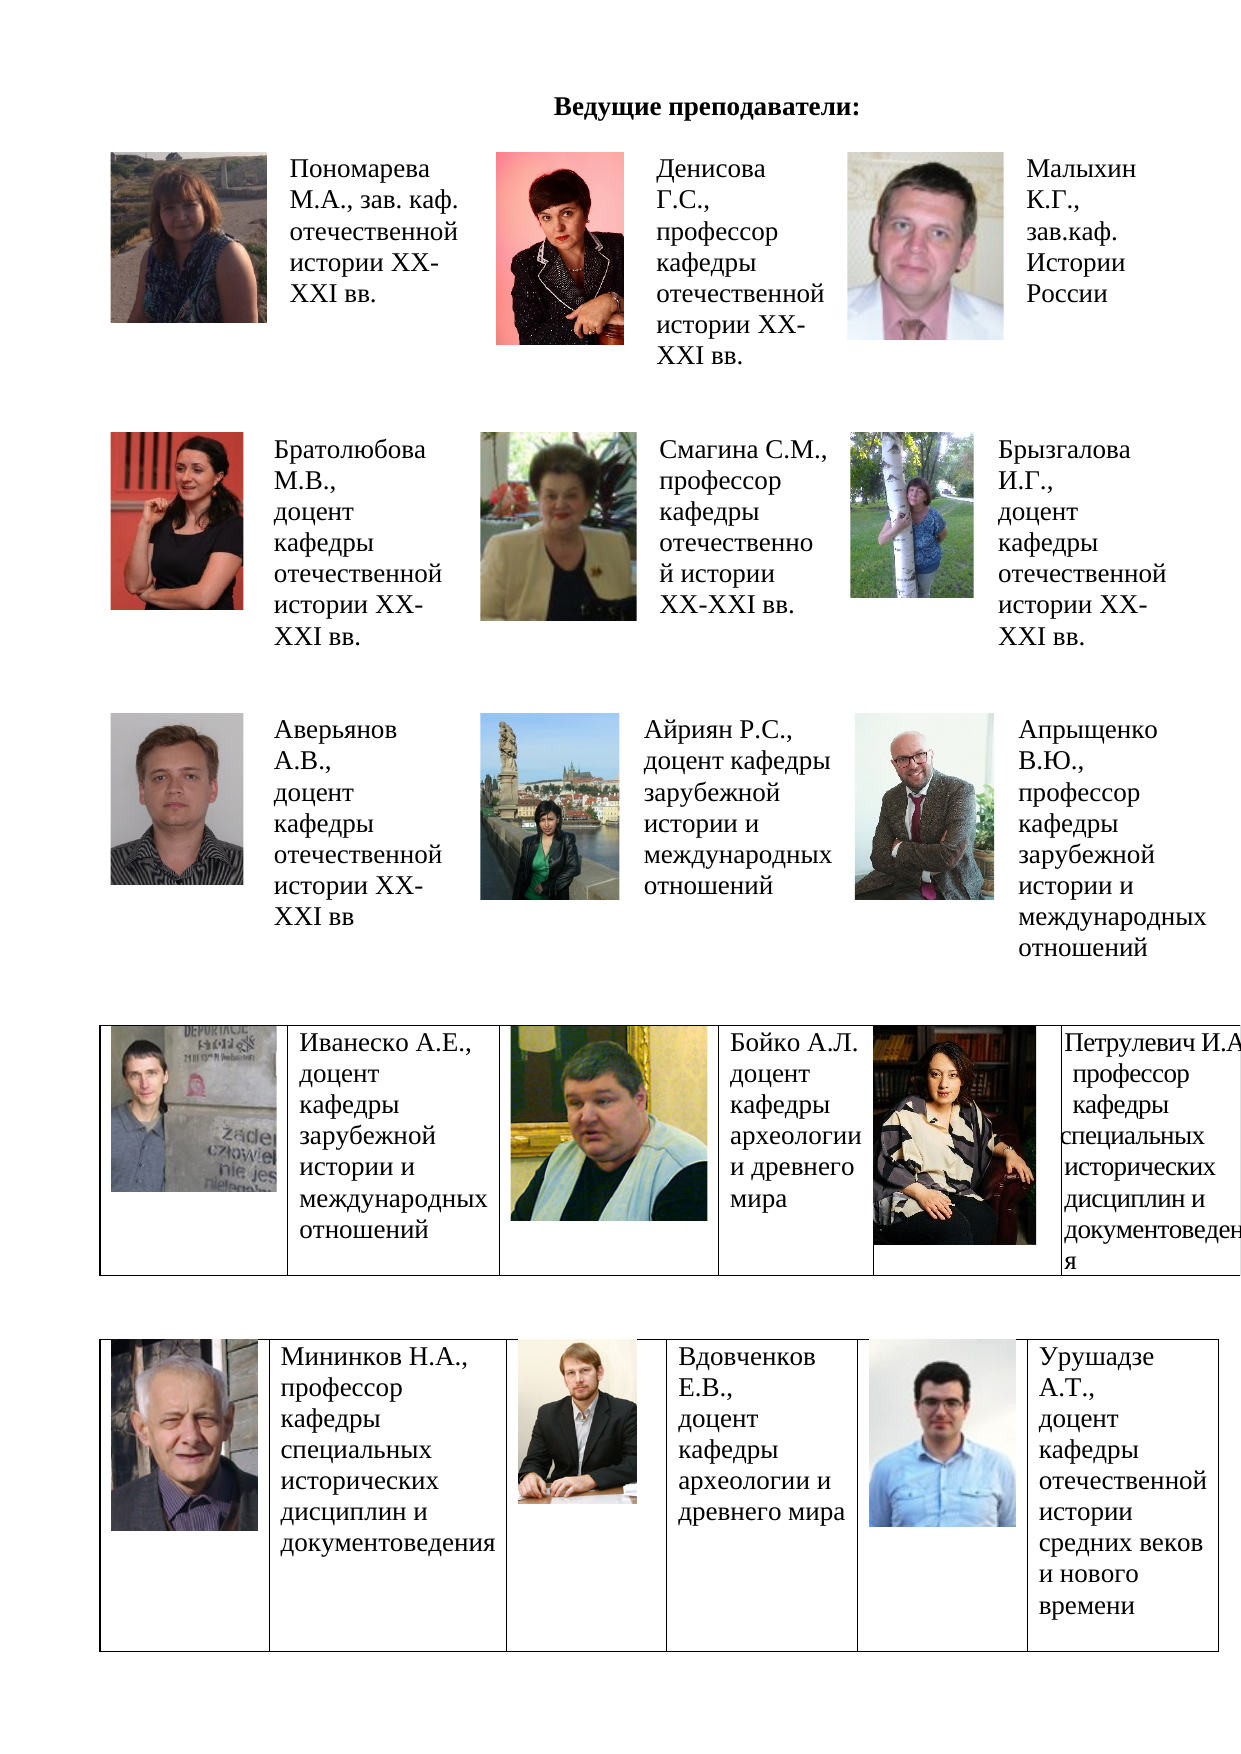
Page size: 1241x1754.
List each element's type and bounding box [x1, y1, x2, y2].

table_cell [88, 402, 1240, 682]
picture [110, 713, 244, 885]
picture [869, 1339, 1016, 1527]
picture [110, 432, 244, 610]
picture [496, 152, 624, 345]
picture [480, 432, 637, 621]
picture [850, 432, 974, 598]
picture [111, 1026, 277, 1192]
table_cell [88, 994, 1240, 1307]
table_cell [88, 59, 1240, 402]
table_cell [88, 682, 1240, 994]
picture [111, 1339, 258, 1531]
picture [110, 152, 267, 323]
picture [854, 713, 995, 900]
picture [873, 1026, 1037, 1245]
picture [847, 152, 1004, 340]
picture [518, 1339, 637, 1504]
table_cell [88, 1308, 1240, 1683]
picture [480, 713, 620, 900]
picture [510, 1026, 708, 1221]
